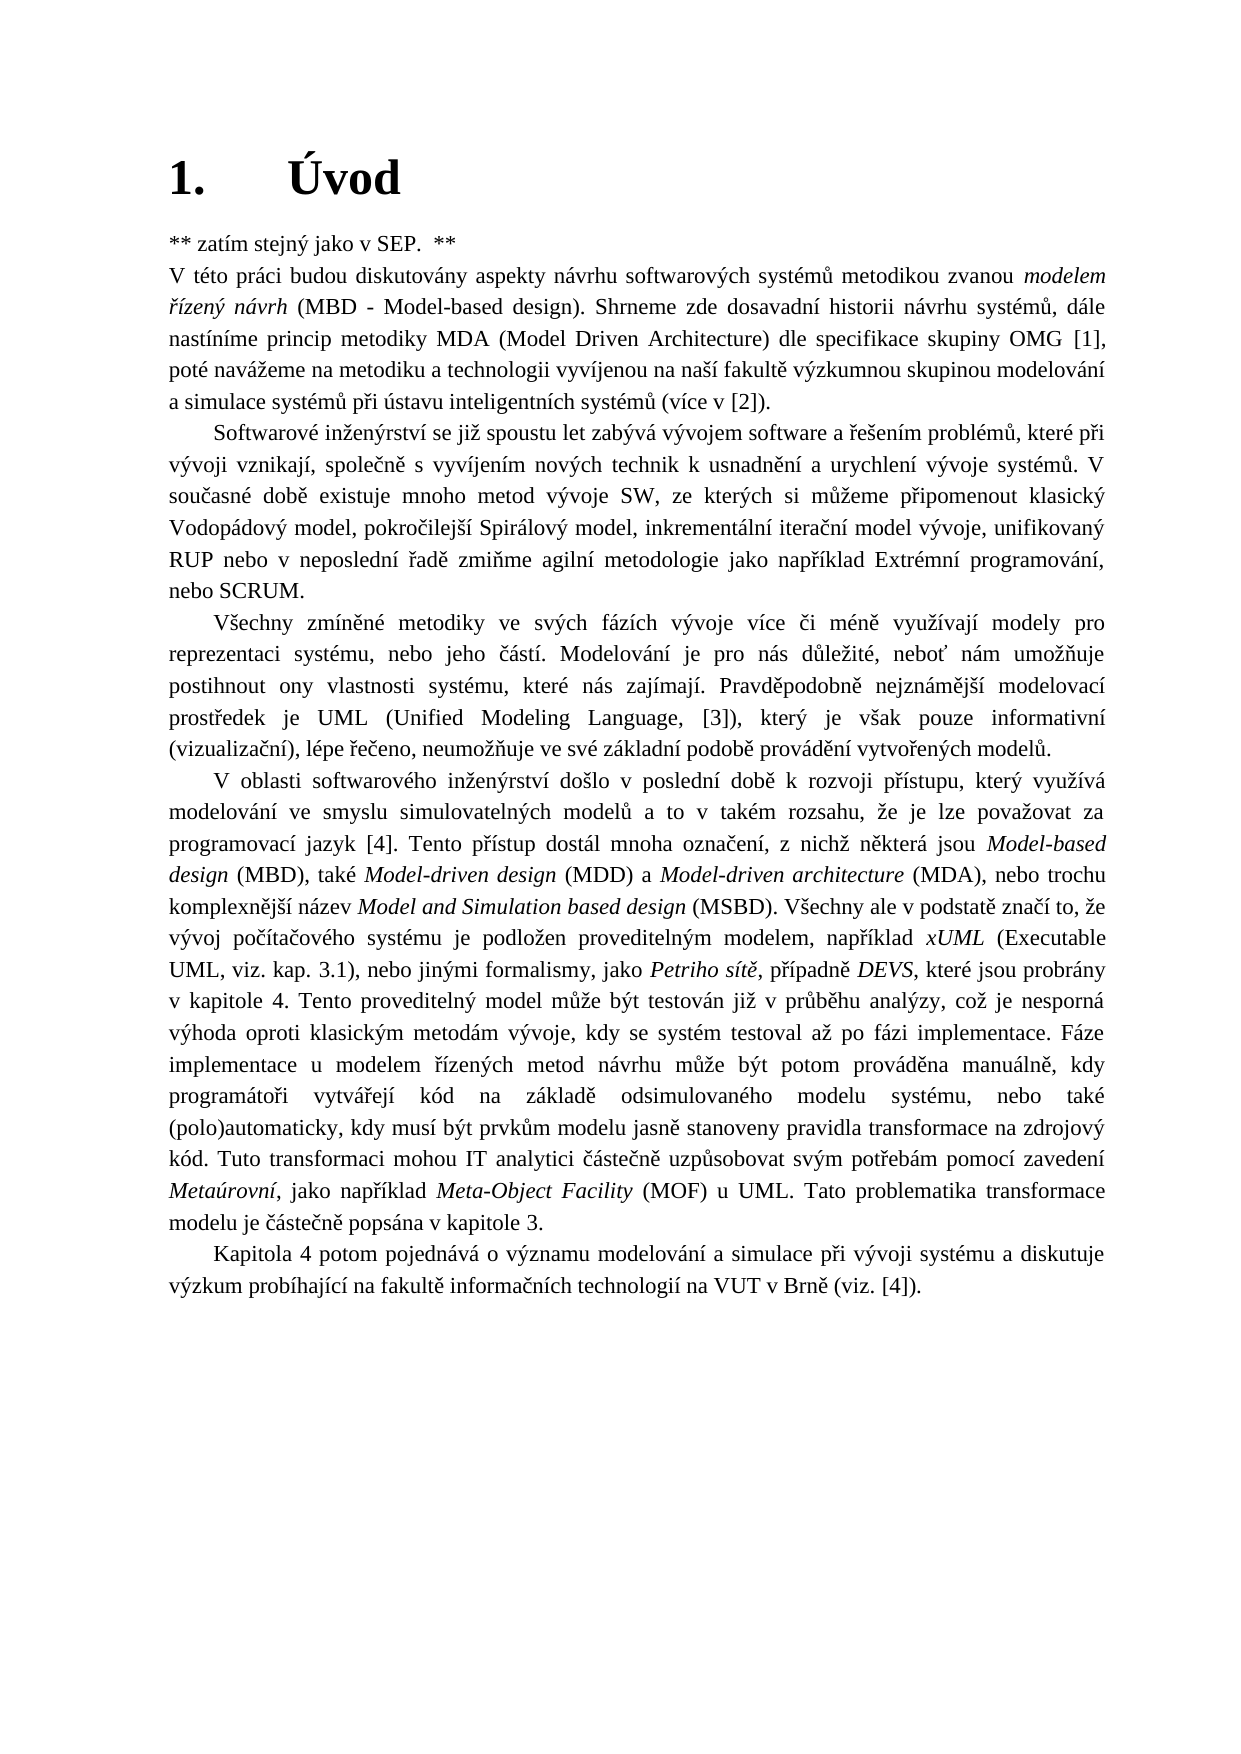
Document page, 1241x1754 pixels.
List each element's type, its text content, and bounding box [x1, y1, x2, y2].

text V této práci budou diskutovány aspekty návrhu softwarových systémů metodikou zvanou modelem řízený návrh (MBD - Model-based design). Shrneme zde dosavadní historii návrhu systémů, dále nastíníme princip metodiky MDA (Model Driven Architecture) dle specifikace skupiny OMG , poté navážeme na metodiku a technologii vyvíjenou na naší fakultě výzkumnou skupinou modelování a simulace systémů při ústavu inteligentních systémů (více v ). [169, 262, 1106, 414]
text Všechny zmíněné metodiky ve svých fázích vývoje více či méně využívají modely pro reprezentaci systému, nebo jeho částí. Modelování je pro nás důležité, neboť nám umožňuje postihnout ony vlastnosti systému, které nás zajímají. Pravděpodobně nejznámější modelovací prostředek je UML (Unified Modeling Language, ), který je však pouze informativní (vizualizační), lépe řečeno, neumožňuje ve své základní podobě provádění vytvořených modelů. [169, 609, 1106, 761]
text Kapitola 4 potom pojednává o významu modelování a simulace při vývoji systému a diskutuje výzkum probíhající na fakultě informačních technologií na VUT v Brně (viz. ). [169, 1240, 1106, 1298]
text V oblasti softwarového inženýrství došlo v poslední době k rozvoji přístupu, který využívá modelování ve smyslu simulovatelných modelů a to v takém rozsahu, že je lze považovat za programovací jazyk . Tento přístup dostál mnoha označení, z nichž některá jsou Model-based design (MBD), také Model-driven design (MDD) a Model-driven architecture (MDA), nebo trochu komplexnější název Model and Simulation based design (MSBD). Všechny ale v podstatě značí to, že vývoj počítačového systému je podložen proveditelným modelem, například xUML (Executable UML, viz. kap. 3.1), nebo jinými formalismy, jako Petriho sítě, případně DEVS, které jsou probrány v kapitole 4. Tento proveditelný model může být testován již v průběhu analýzy, což je nesporná výhoda oproti klasickým metodám vývoje, kdy se systém testoval až po fázi implementace. Fáze implementace u modelem řízených metod návrhu může být potom prováděna manuálně, kdy programátoři vytvářejí kód na základě odsimulovaného modelu systému, nebo také (polo)automaticky, kdy musí být prvkům modelu jasně stanoveny pravidla transformace na zdrojový kód. Tuto transformaci mohou IT analytici částečně uzpůsobovat svým potřebám pomocí zavedení Metaúrovní, jako například Meta-Object Facility (MOF) u UML. Tato problematika transformace modelu je částečně popsána v kapitole 3. [169, 767, 1106, 1235]
text ** zatím stejný jako v SEP. ** [169, 230, 1106, 256]
text Softwarové inženýrství se již spoustu let zabývá vývojem software a řešením problémů, které při vývoji vznikají, společně s vyvíjením nových technik k usnadnění a urychlení vývoje systémů. V současné době existuje mnoho metod vývoje SW, ze kterých si můžeme připomenout klasický Vodopádový model, pokročilejší Spirálový model, inkrementální iterační model vývoje, unifikovaný RUP nebo v neposlední řadě zmiňme agilní metodologie jako například Extrémní programování, nebo SCRUM. [169, 419, 1106, 604]
subtitle Úvod [169, 148, 1106, 205]
